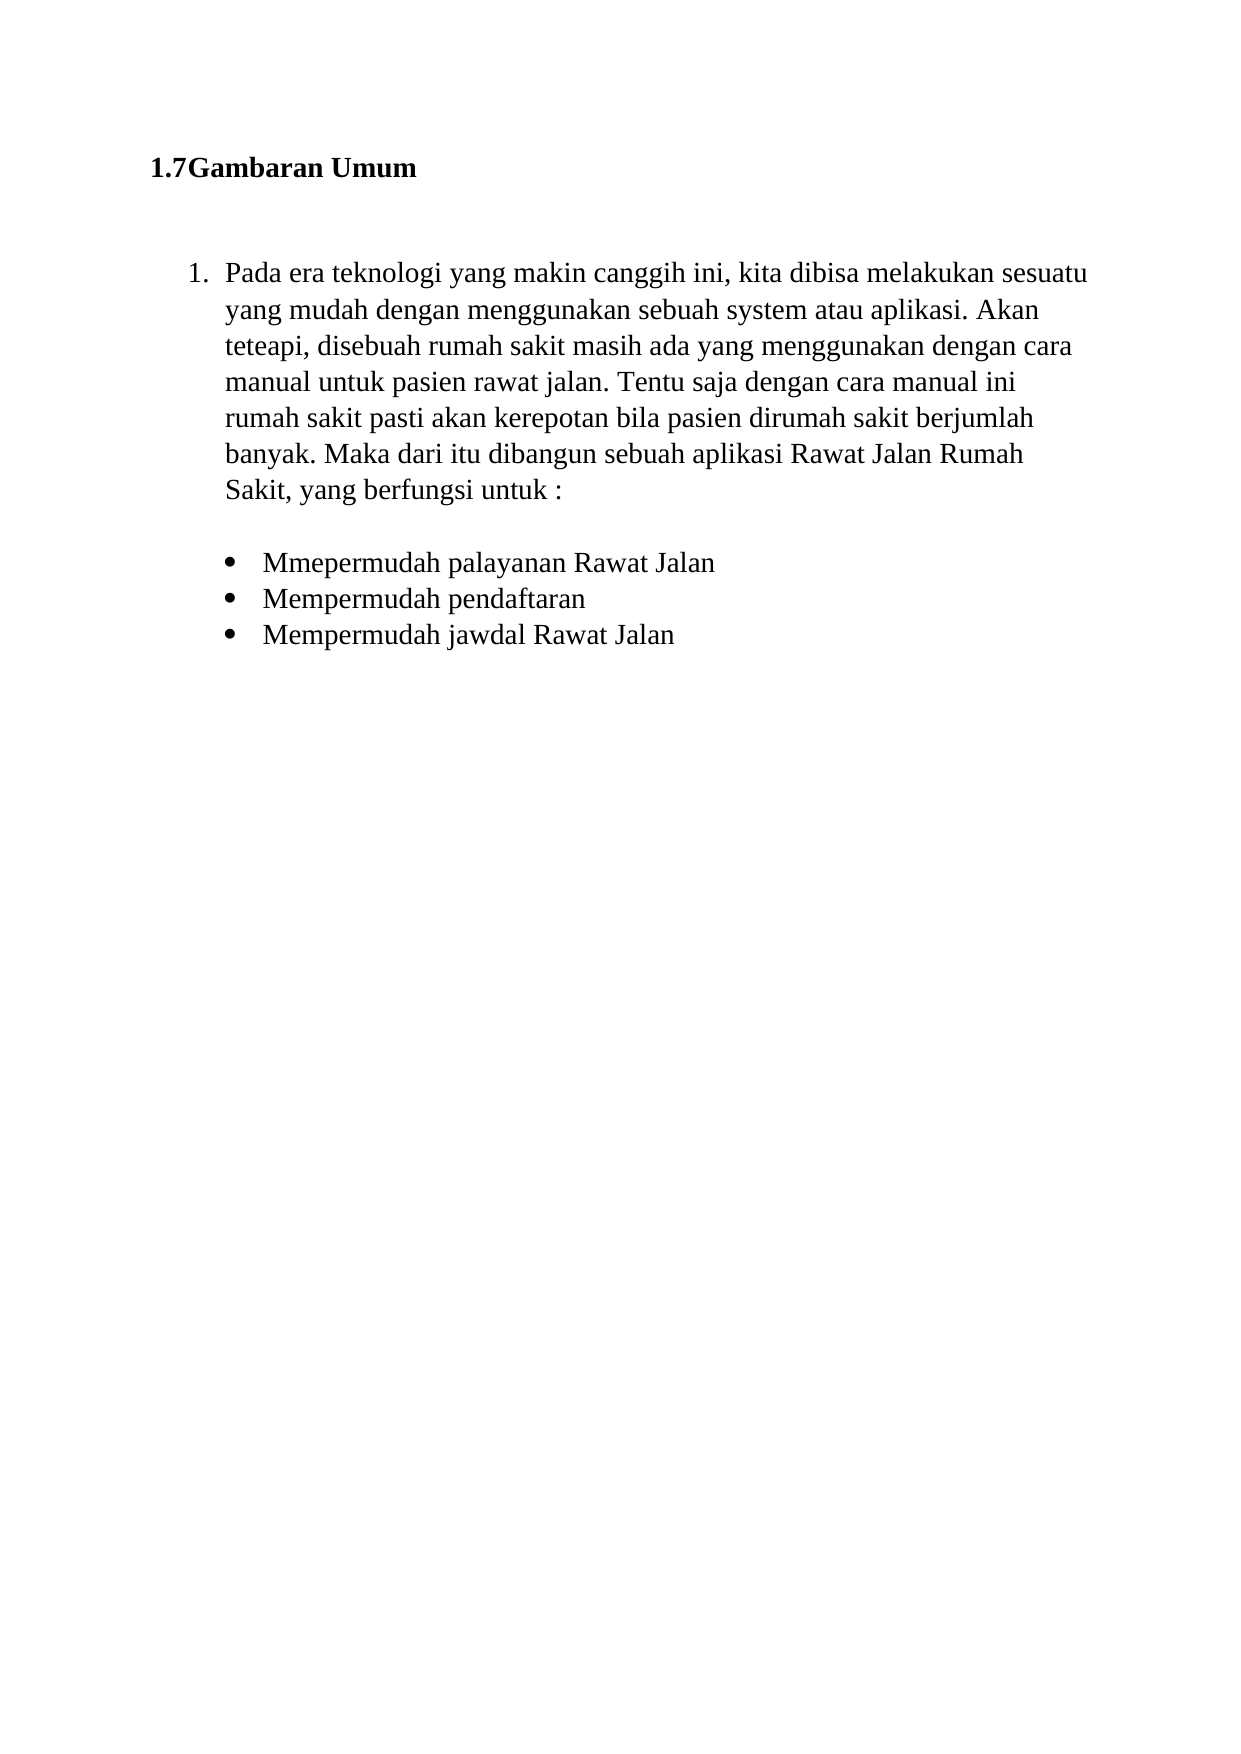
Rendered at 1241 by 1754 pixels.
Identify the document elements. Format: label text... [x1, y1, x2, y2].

list Mempermudah pendaftaran [225, 581, 1090, 615]
list Gambaran Umum [150, 150, 1090, 183]
list Pada era teknologi yang makin canggih ini, kita dibisa melakukan sesuatu yang mudah dengan menggunakan sebuah system atau aplikasi. Akan teteapi, disebuah rumah sakit masih ada yang menggunakan dengan cara manual untuk pasien rawat jalan. Tentu saja dengan cara manual ini rumah sakit pasti akan kerepotan bila pasien dirumah sakit berjumlah banyak. Maka dari itu dibangun sebuah aplikasi Rawat Jalan Rumah Sakit, yang berfungsi untuk : [187, 256, 1090, 506]
list Mmepermudah palayanan Rawat Jalan [225, 545, 1090, 578]
list Mempermudah jawdal Rawat Jalan [225, 617, 1090, 651]
